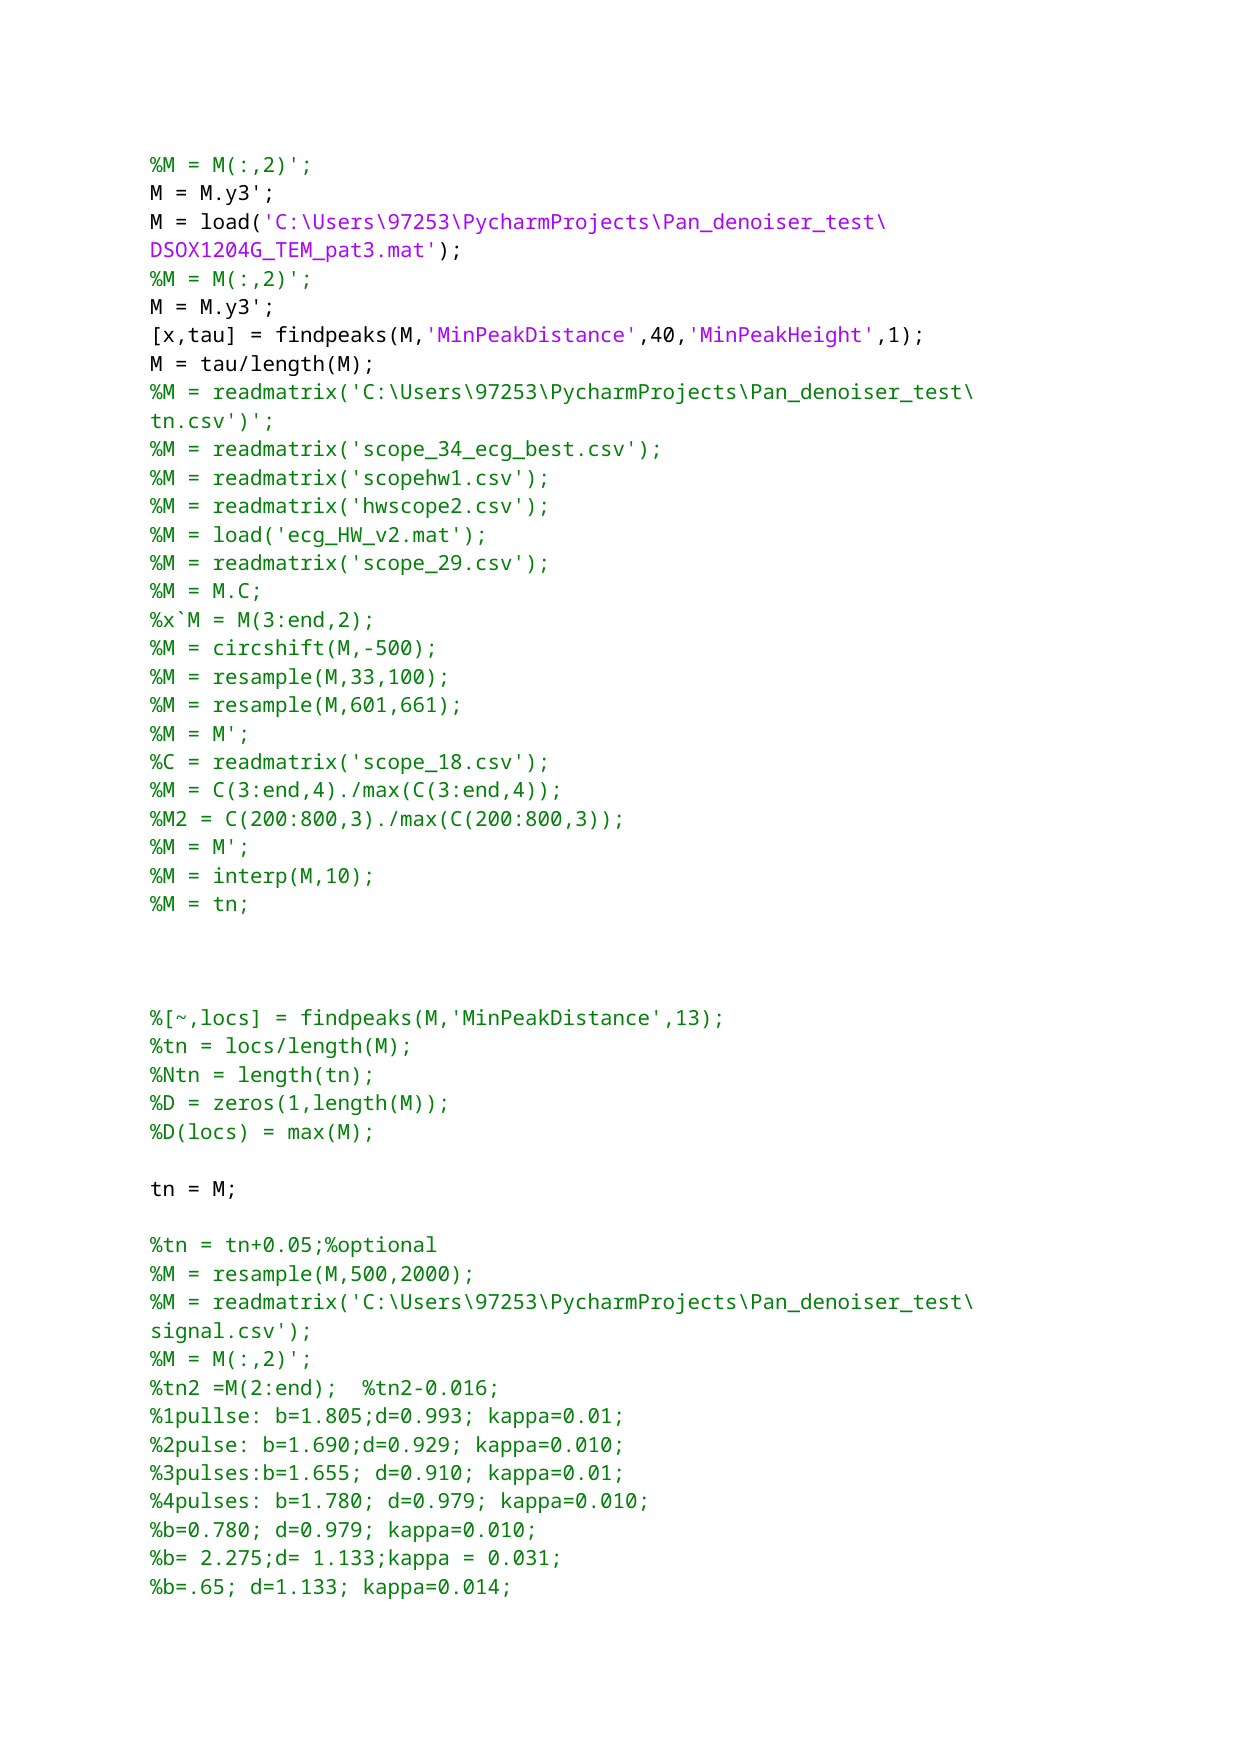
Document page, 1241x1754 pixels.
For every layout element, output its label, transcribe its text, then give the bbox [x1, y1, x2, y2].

text %M = M'; [150, 832, 1090, 861]
text [x,tau] = findpeaks(M,'MinPeakDistance',40,'MinPeakHeight',1); [150, 321, 1090, 349]
text %M = circshift(M,-500); [150, 633, 1090, 662]
text %4pulses: b=1.780; d=0.979; kappa=0.010; [150, 1487, 1090, 1515]
text %M = M(:,2)'; [150, 264, 1090, 292]
text %tn = locs/length(M); [150, 1032, 1090, 1060]
text %2pulse: b=1.690;d=0.929; kappa=0.010; [150, 1430, 1090, 1458]
text M = tau/length(M); [150, 349, 1090, 377]
text %3pulses:b=1.655; d=0.910; kappa=0.01; [150, 1458, 1090, 1487]
text %M = M(:,2)'; [150, 1344, 1090, 1373]
text %M = load('ecg_HW_v2.mat'); [150, 520, 1090, 548]
text %b= 2.275;d= 1.133;kappa = 0.031; [150, 1543, 1090, 1572]
text %M = readmatrix('C:\Users\97253\PycharmProjects\Pan_denoiser_test\tn.csv')'; [150, 377, 1090, 434]
text %tn = tn+0.05;%optional [150, 1231, 1090, 1259]
text M = M.y3'; [150, 178, 1090, 207]
text %x`M = M(3:end,2); [150, 605, 1090, 633]
text %M = readmatrix('scopehw1.csv'); [150, 463, 1090, 491]
text %D = zeros(1,length(M)); [150, 1088, 1090, 1117]
text %b=.65; d=1.133; kappa=0.014; [150, 1572, 1090, 1600]
text %M = M'; [150, 719, 1090, 747]
text %M = resample(M,601,661); [150, 690, 1090, 719]
text %M = M.C; [150, 577, 1090, 605]
text %M = resample(M,33,100); [150, 662, 1090, 690]
text %M = tn; [150, 889, 1090, 918]
text %M = readmatrix('C:\Users\97253\PycharmProjects\Pan_denoiser_test\signal.csv'); [150, 1287, 1090, 1344]
text %M = resample(M,500,2000); [150, 1259, 1090, 1287]
text %M = interp(M,10); [150, 861, 1090, 889]
text %D(locs) = max(M); [150, 1117, 1090, 1145]
text %1pullse: b=1.805;d=0.993; kappa=0.01; [150, 1401, 1090, 1430]
text %tn2 =M(2:end); %tn2-0.016; [150, 1373, 1090, 1401]
text %M = C(3:end,4)./max(C(3:end,4)); [150, 776, 1090, 804]
text M = load('C:\Users\97253\PycharmProjects\Pan_denoiser_test\DSOX1204G_TEM_pat3.mat'); [150, 207, 1090, 264]
text %[~,locs] = findpeaks(M,'MinPeakDistance',13); [150, 1003, 1090, 1032]
text %b=0.780; d=0.979; kappa=0.010; [150, 1515, 1090, 1543]
text %M = M(:,2)'; [150, 150, 1090, 178]
text %C = readmatrix('scope_18.csv'); [150, 747, 1090, 776]
text %M = readmatrix('scope_29.csv'); [150, 548, 1090, 577]
text tn = M; [150, 1174, 1090, 1202]
text M = M.y3'; [150, 292, 1090, 321]
text %Ntn = length(tn); [150, 1060, 1090, 1088]
text %M = readmatrix('scope_34_ecg_best.csv'); [150, 434, 1090, 463]
text %M = readmatrix('hwscope2.csv'); [150, 491, 1090, 520]
text %M2 = C(200:800,3)./max(C(200:800,3)); [150, 804, 1090, 832]
